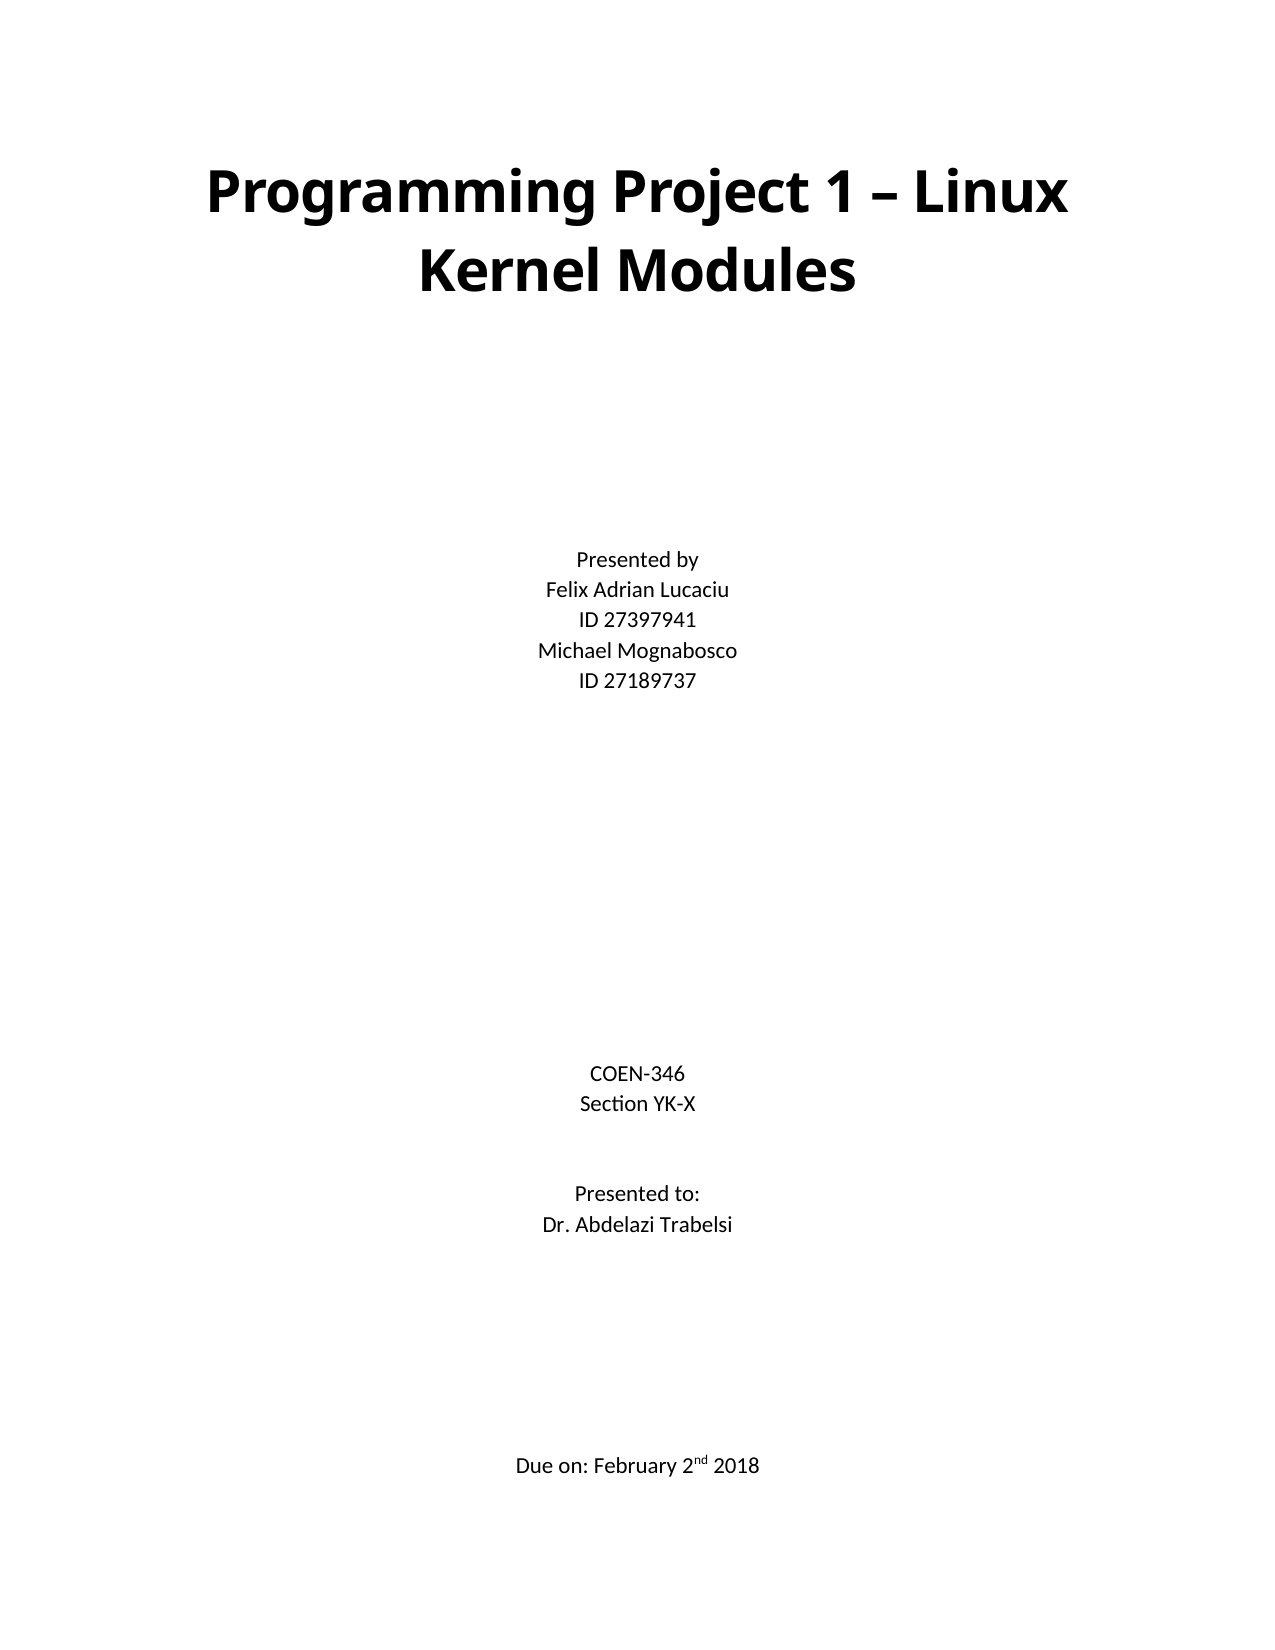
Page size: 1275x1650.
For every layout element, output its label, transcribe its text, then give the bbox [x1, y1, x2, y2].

title Programming Project 1 – Linux Kernel Modules [150, 150, 1125, 309]
text Presented by [150, 545, 1125, 573]
text ID 27189737 [150, 666, 1125, 694]
text Presented to: [150, 1179, 1125, 1207]
text COEN-346 [150, 1059, 1125, 1087]
text Felix Adrian Lucaciu [150, 575, 1125, 603]
text ID 27397941 [150, 606, 1125, 633]
text Due on: February 2nd 2018 [150, 1451, 1125, 1479]
text Section YK-X [150, 1089, 1125, 1117]
text Michael Mognabosco [150, 636, 1125, 664]
text Dr. Abdelazi Trabelsi [150, 1210, 1125, 1238]
